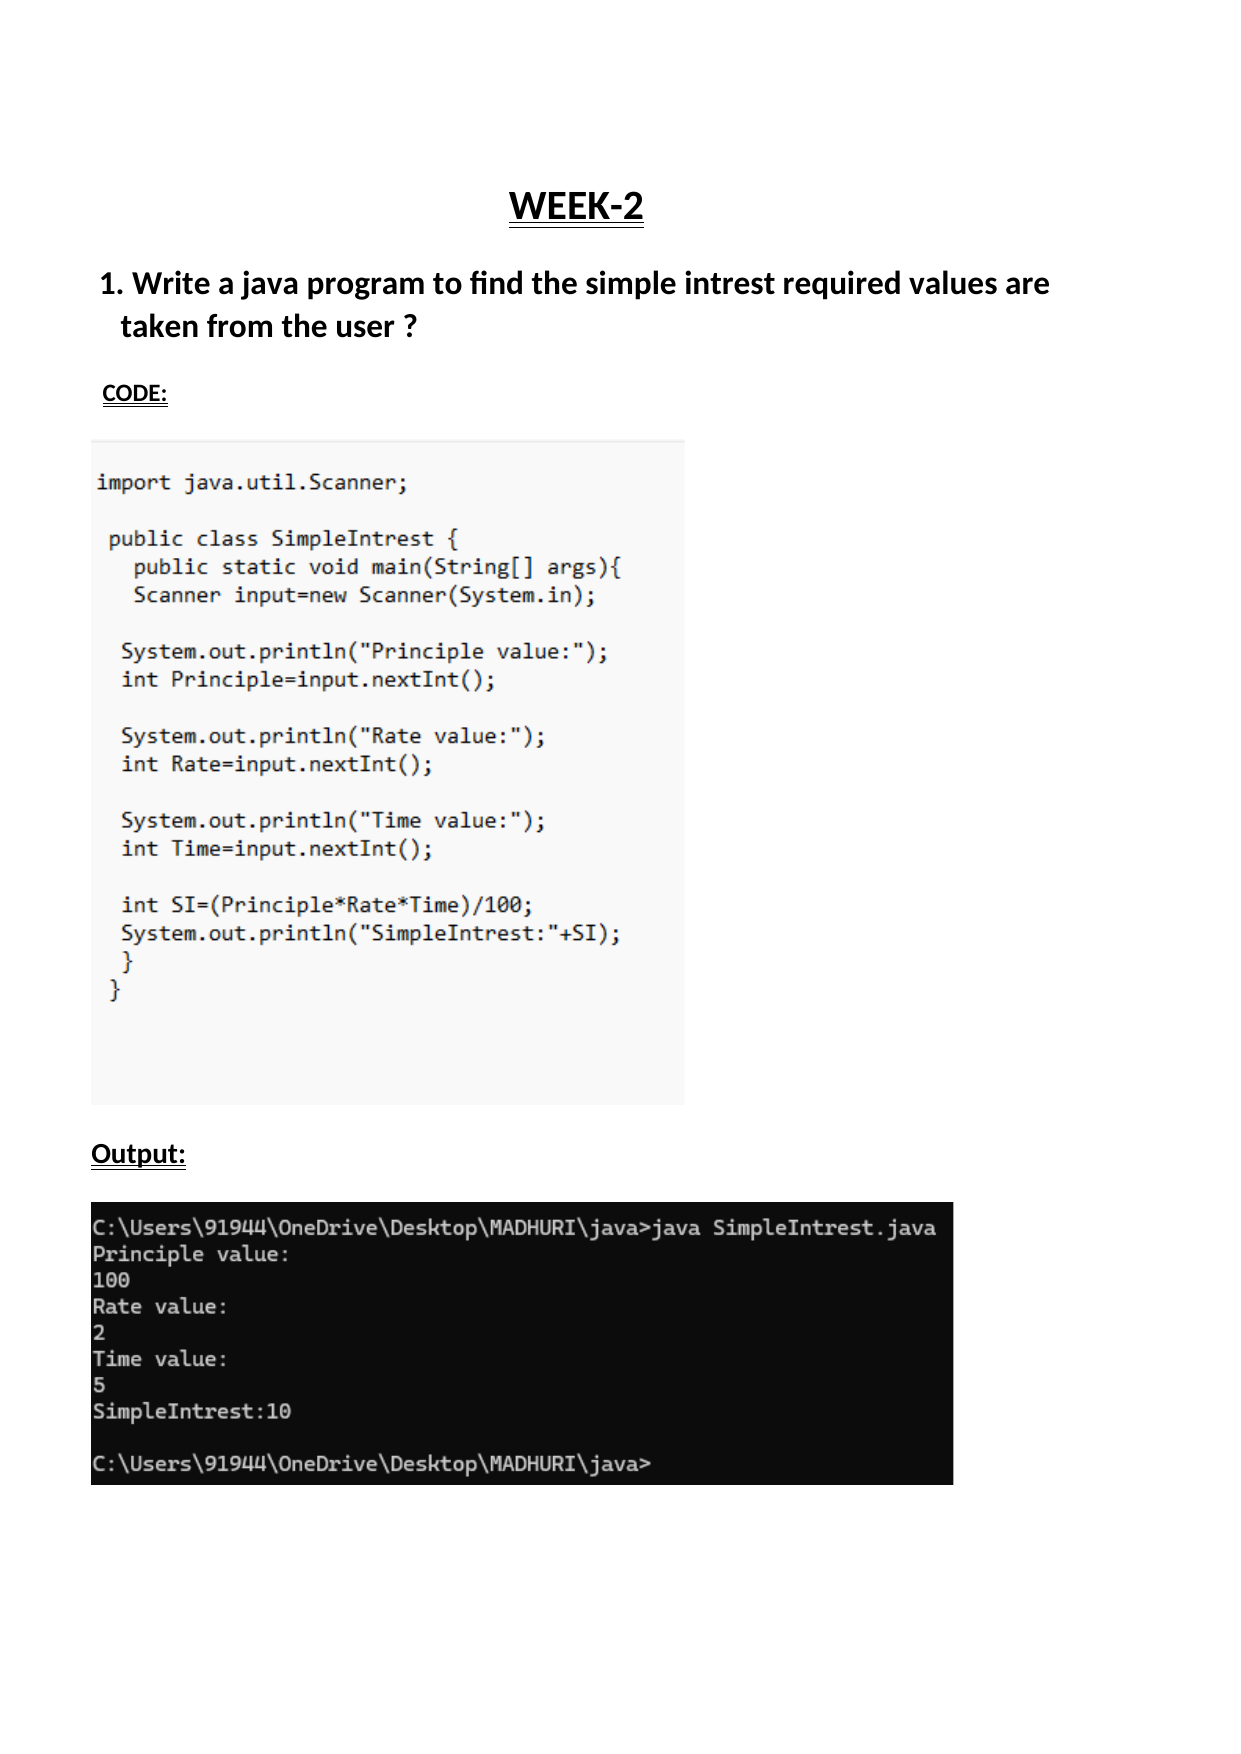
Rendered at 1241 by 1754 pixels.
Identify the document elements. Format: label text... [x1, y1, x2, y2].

text WEEK-2 [150, 179, 1090, 230]
text 1. Write a java program to find the simple intrest required values are taken from the user ? [91, 262, 1169, 346]
text CODE: [91, 378, 1090, 408]
text Output: [91, 1136, 1090, 1171]
picture [91, 1202, 954, 1485]
picture [91, 439, 685, 1105]
